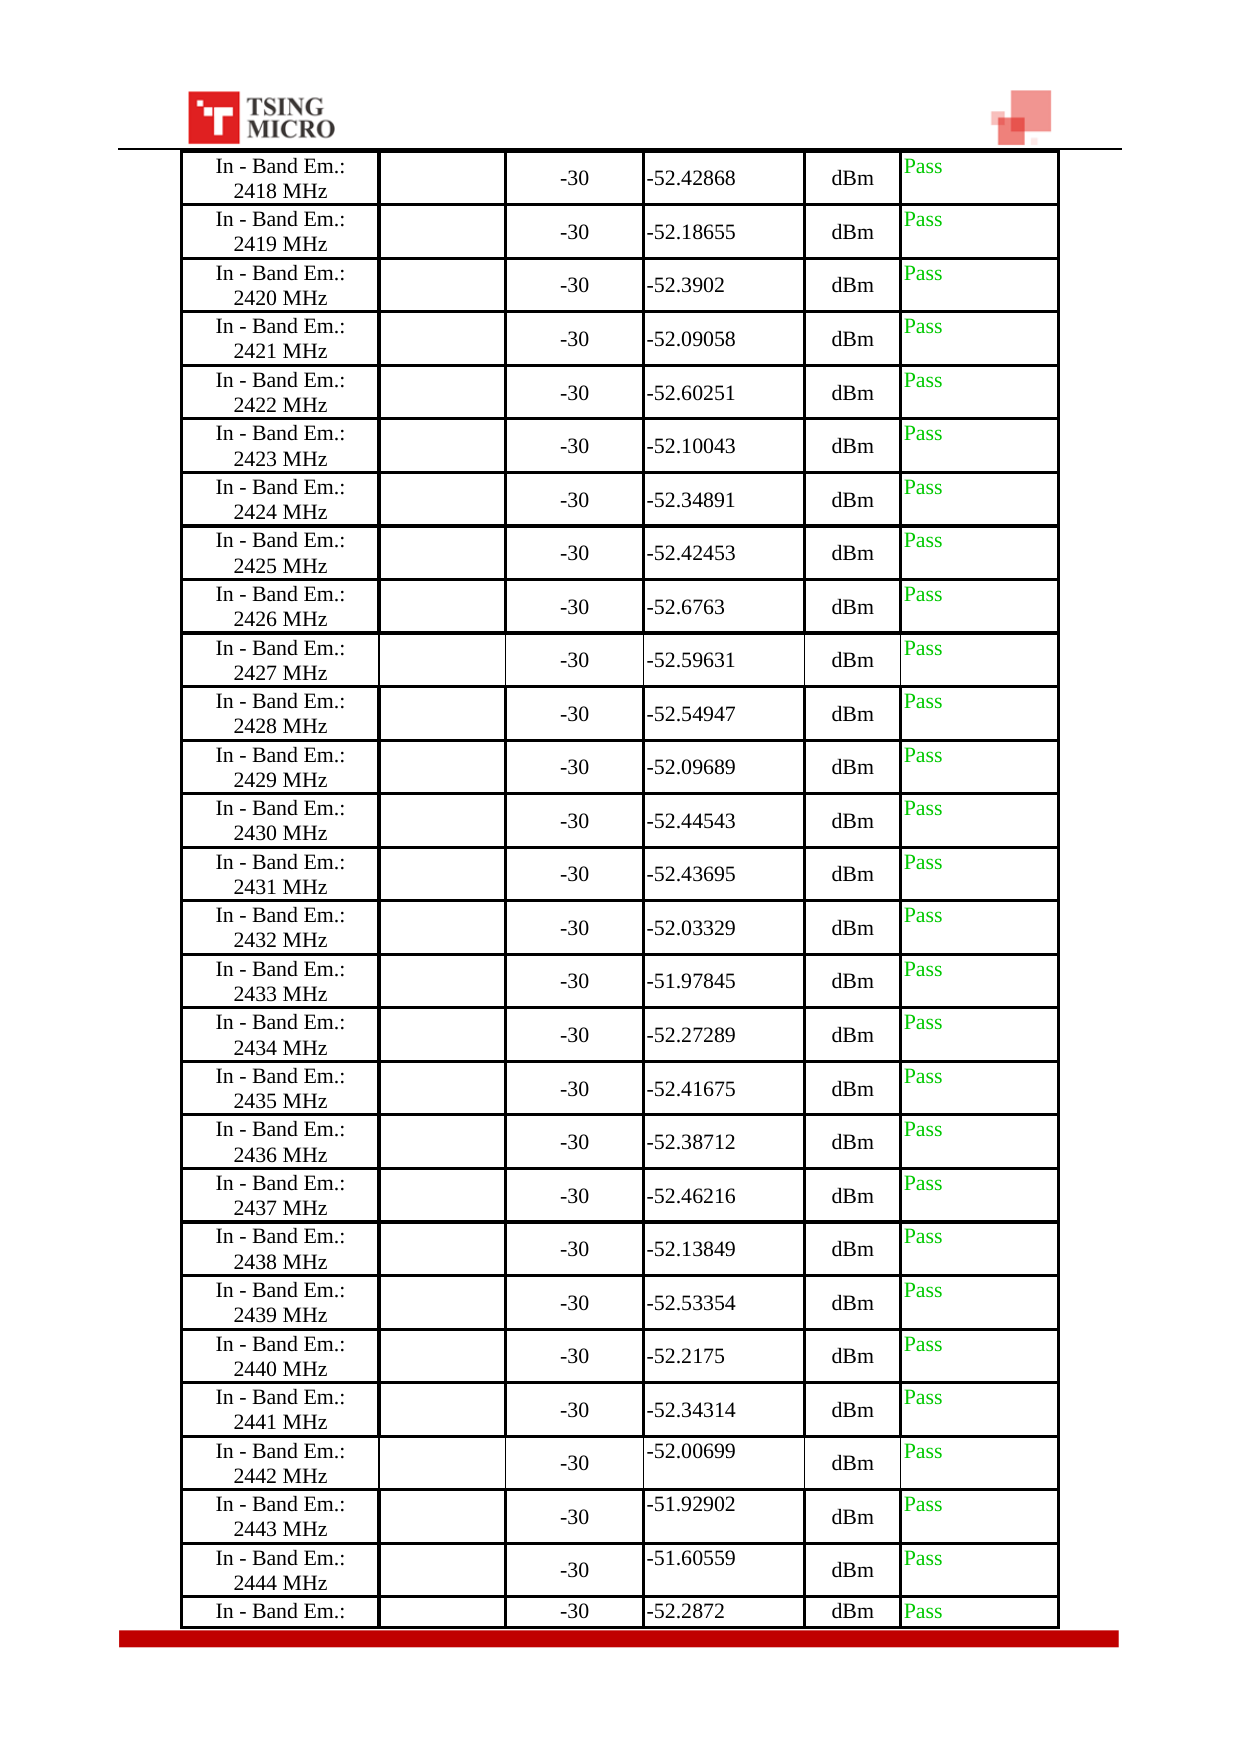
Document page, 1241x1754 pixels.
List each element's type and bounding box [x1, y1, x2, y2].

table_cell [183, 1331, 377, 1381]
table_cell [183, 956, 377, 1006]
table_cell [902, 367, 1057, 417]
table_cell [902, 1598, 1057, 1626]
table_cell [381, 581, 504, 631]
picture [187, 88, 1053, 146]
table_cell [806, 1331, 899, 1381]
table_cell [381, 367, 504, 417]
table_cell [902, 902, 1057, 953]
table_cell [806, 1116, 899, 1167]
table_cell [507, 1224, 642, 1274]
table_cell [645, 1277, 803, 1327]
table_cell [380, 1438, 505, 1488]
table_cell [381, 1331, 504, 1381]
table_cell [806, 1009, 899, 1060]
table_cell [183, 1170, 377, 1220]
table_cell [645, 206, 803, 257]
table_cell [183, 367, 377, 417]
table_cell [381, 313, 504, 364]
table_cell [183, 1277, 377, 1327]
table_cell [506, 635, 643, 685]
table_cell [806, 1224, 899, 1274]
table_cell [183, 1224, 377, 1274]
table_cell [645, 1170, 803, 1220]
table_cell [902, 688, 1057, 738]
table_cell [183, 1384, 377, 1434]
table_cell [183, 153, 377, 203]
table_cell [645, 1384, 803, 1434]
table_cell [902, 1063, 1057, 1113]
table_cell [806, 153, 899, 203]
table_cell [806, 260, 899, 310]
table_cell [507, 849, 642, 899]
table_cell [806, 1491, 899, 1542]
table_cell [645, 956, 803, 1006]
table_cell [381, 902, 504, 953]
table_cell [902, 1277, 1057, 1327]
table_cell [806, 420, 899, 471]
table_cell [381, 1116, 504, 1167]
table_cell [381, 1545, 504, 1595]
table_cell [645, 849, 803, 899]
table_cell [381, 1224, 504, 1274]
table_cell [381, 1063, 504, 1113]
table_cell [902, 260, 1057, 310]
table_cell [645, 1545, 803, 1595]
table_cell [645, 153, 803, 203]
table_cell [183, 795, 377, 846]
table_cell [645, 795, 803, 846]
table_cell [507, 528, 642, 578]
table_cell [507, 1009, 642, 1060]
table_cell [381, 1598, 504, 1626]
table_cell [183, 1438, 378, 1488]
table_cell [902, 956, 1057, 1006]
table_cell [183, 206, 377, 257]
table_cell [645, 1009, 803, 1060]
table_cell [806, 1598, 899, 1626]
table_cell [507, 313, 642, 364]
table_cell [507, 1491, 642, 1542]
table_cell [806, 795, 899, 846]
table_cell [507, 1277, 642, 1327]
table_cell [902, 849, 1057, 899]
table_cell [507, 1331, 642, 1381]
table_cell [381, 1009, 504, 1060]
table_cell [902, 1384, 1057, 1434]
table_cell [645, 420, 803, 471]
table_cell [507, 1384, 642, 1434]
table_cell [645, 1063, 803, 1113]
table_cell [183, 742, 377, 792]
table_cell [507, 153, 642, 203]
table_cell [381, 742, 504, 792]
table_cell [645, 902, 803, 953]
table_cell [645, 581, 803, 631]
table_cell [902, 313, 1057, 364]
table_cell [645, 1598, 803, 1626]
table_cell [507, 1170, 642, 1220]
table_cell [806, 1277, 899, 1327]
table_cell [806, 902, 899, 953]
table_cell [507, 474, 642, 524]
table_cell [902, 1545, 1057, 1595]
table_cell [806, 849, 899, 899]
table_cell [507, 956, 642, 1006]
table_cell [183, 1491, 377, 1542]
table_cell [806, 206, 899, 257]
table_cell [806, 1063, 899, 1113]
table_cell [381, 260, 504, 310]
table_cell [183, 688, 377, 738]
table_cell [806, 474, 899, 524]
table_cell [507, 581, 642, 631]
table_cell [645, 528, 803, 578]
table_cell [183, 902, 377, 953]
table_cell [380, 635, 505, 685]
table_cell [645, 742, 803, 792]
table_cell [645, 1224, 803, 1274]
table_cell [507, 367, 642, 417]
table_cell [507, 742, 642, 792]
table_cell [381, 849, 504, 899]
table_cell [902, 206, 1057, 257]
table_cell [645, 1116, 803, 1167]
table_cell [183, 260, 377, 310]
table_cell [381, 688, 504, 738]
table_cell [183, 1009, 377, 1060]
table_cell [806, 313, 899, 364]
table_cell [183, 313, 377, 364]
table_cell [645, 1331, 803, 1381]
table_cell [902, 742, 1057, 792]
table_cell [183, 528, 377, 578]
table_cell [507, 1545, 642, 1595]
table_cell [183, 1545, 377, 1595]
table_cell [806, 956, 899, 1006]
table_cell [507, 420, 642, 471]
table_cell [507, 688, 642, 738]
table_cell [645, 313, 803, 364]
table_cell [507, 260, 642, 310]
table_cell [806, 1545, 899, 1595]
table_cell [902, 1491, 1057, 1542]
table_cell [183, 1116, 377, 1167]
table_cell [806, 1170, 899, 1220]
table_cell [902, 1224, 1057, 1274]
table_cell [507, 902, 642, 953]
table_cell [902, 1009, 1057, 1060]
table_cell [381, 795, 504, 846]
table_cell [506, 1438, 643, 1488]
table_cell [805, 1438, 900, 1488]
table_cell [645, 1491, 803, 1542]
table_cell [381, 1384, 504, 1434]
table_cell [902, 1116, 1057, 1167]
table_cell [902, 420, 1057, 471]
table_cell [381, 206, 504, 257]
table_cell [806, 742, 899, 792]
picture [118, 1629, 1121, 1651]
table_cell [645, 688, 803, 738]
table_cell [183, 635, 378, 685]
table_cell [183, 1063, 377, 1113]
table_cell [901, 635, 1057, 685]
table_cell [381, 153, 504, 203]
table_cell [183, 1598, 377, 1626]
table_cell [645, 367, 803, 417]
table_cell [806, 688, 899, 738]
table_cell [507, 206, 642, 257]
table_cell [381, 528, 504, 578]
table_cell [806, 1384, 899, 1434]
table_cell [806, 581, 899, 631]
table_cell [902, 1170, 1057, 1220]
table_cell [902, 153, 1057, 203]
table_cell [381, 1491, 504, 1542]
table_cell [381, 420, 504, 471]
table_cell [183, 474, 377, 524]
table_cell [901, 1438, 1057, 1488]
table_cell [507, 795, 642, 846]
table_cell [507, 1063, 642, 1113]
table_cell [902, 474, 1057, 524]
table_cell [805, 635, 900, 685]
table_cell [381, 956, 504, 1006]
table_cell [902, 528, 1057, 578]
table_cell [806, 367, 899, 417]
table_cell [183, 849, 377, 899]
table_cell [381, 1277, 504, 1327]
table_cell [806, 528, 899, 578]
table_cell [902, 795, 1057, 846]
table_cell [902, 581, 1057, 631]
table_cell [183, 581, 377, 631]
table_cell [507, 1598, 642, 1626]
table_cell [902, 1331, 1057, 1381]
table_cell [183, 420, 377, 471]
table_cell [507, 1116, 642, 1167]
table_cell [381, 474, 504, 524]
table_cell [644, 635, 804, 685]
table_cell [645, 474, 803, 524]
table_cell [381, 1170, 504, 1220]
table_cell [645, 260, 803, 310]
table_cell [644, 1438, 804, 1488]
